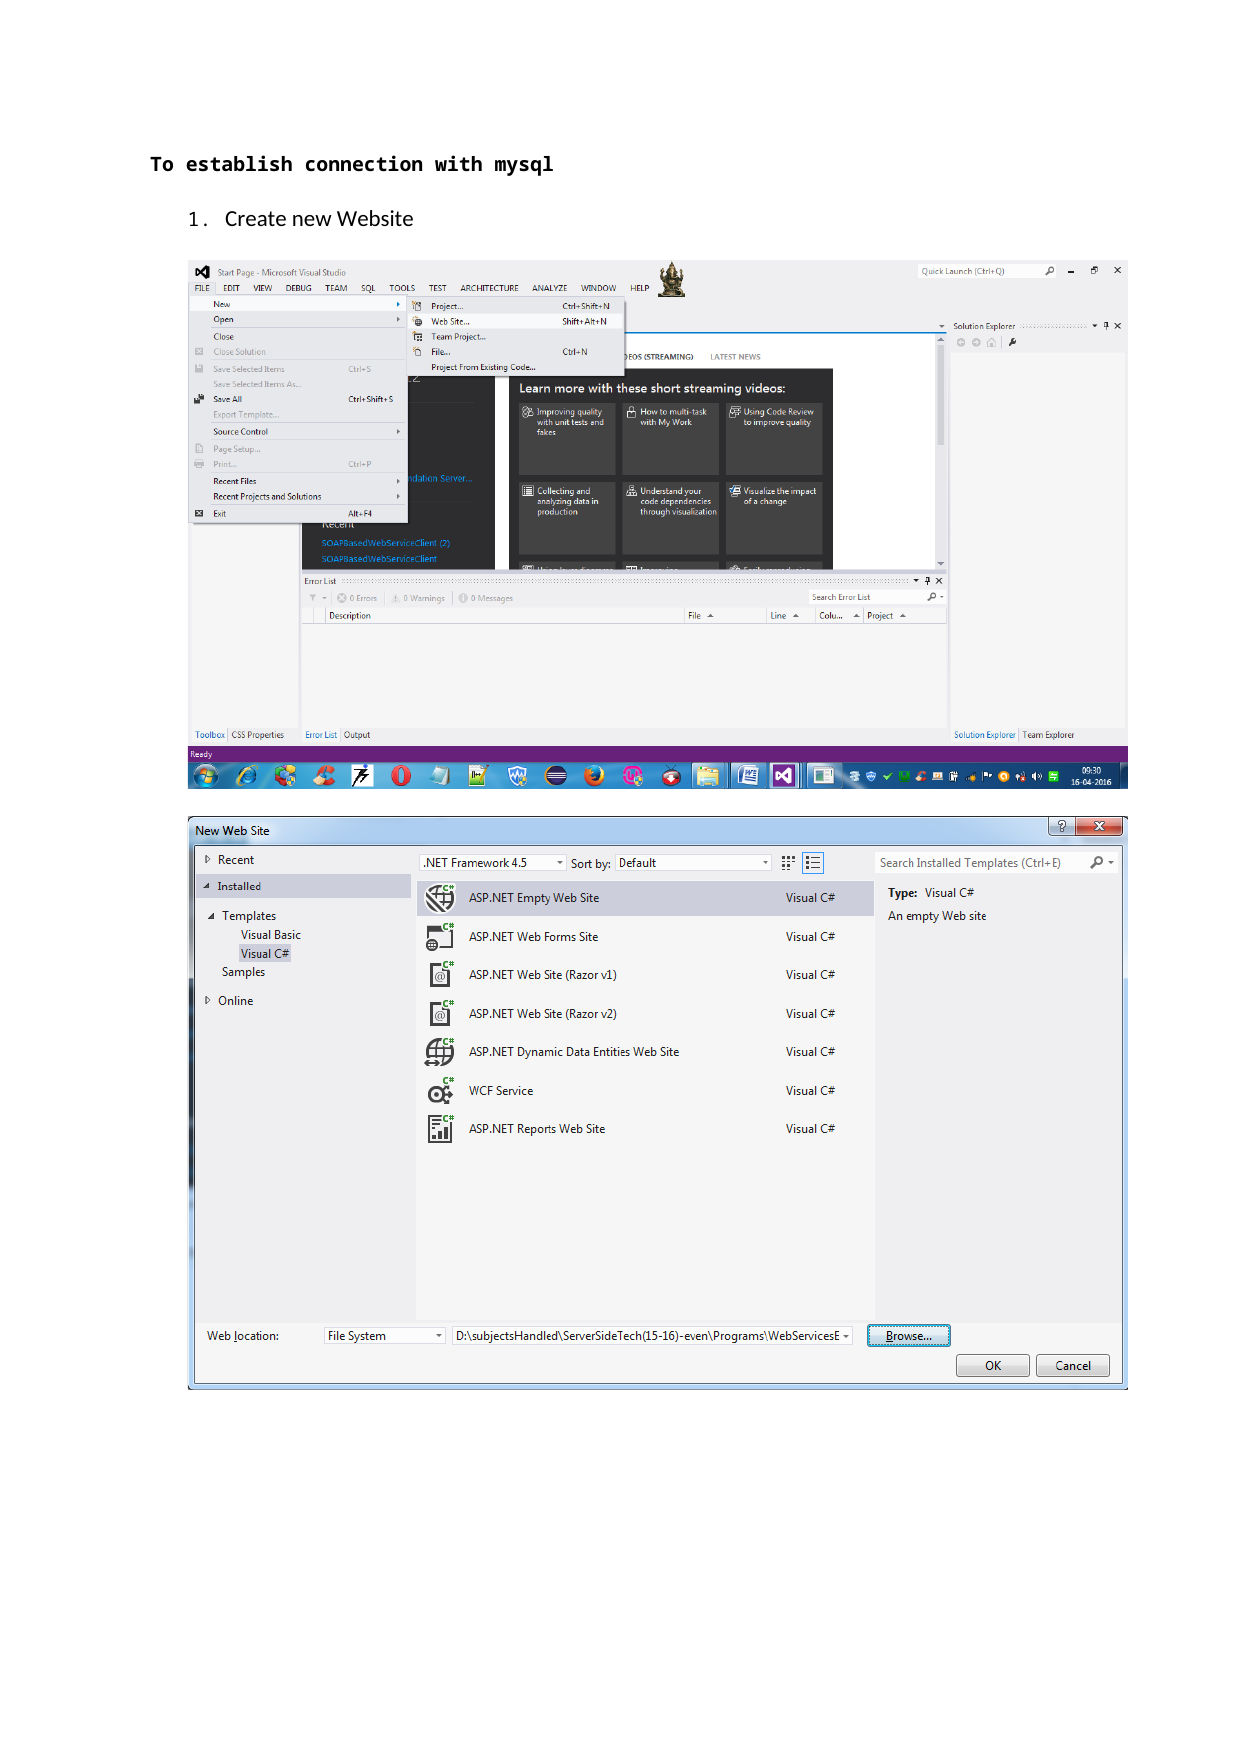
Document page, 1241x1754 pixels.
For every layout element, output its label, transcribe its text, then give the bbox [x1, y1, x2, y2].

list Create new Website [187, 204, 1090, 232]
picture [187, 816, 1128, 1390]
picture [187, 260, 1128, 789]
text To establish connection with mysql [150, 150, 1090, 177]
